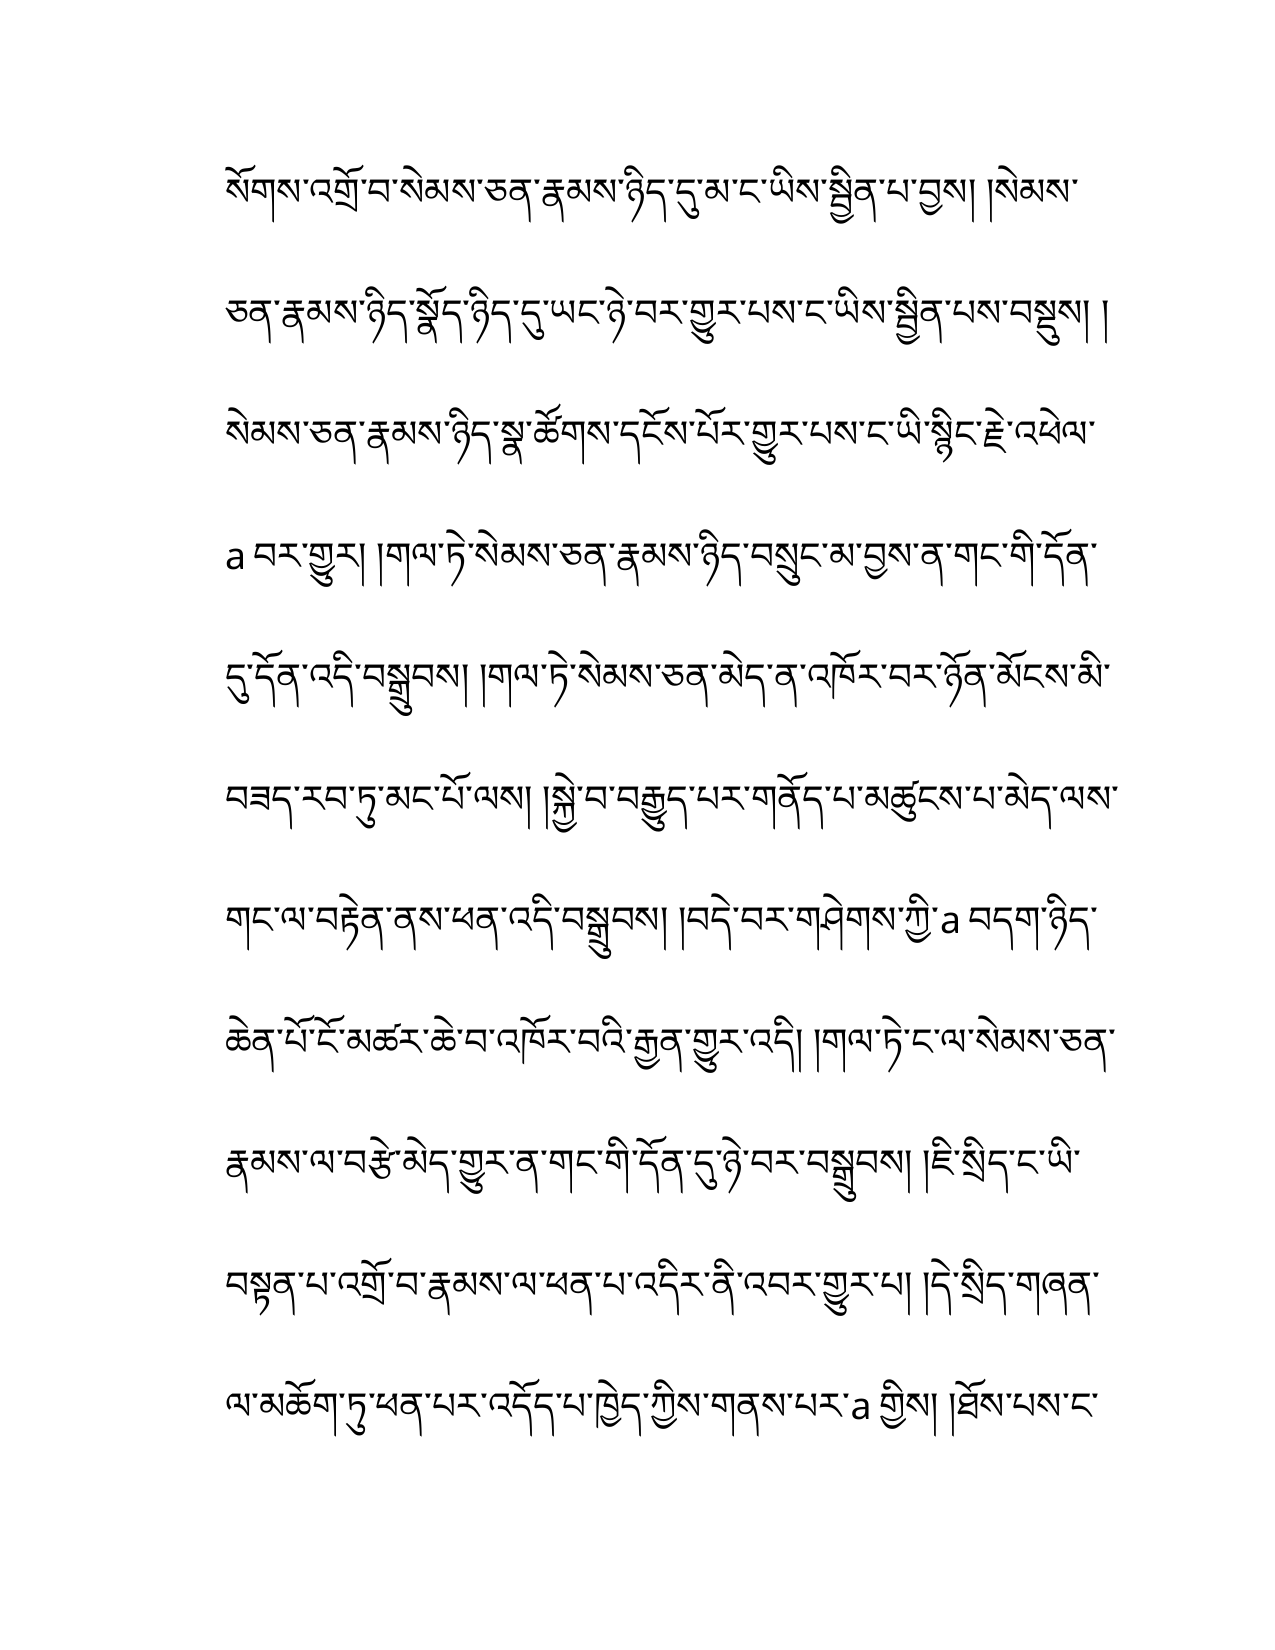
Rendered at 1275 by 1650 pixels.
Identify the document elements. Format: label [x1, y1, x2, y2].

list [187, 150, 1125, 1470]
